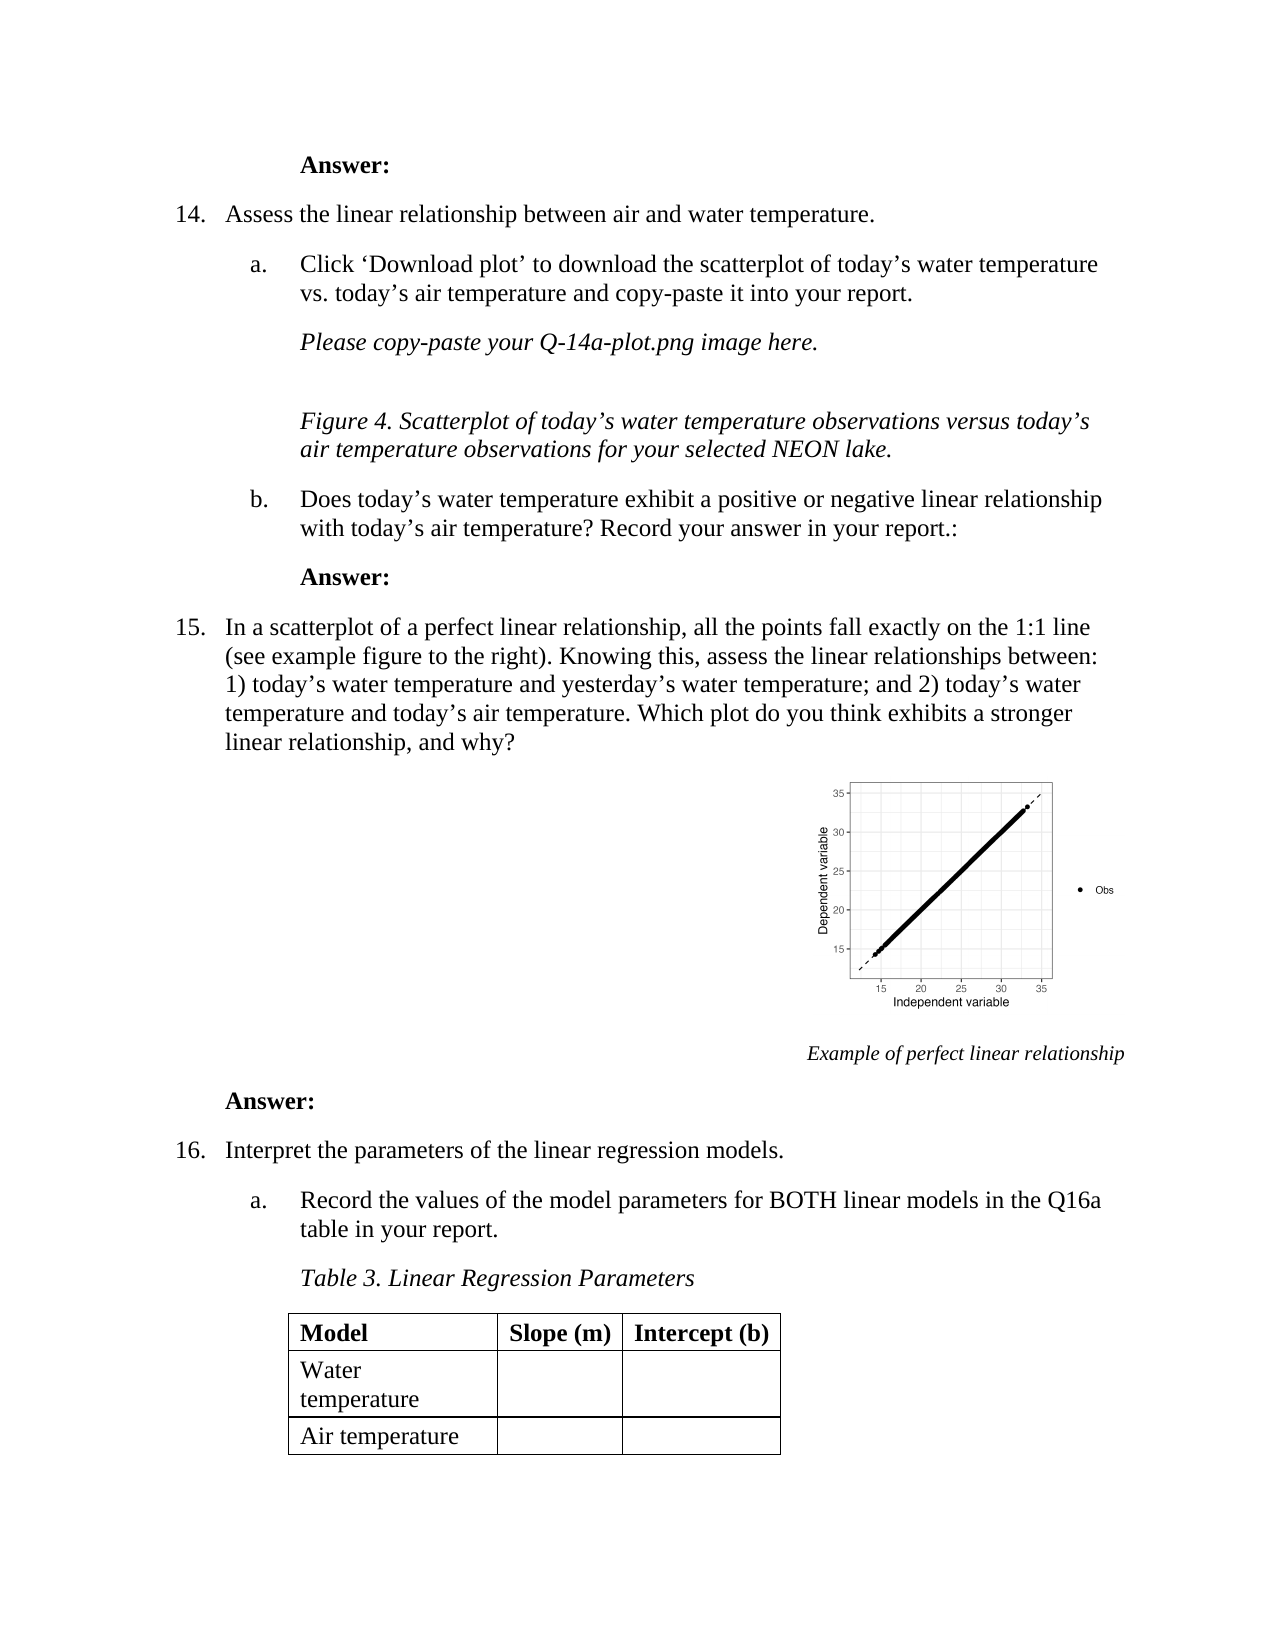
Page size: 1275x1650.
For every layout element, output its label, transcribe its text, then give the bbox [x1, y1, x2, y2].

table_cell [623, 1351, 780, 1416]
list Answer: [175, 1086, 1125, 1115]
table_cell Water temperature [289, 1351, 497, 1416]
list Answer: [250, 150, 1125, 179]
table_cell [623, 1418, 780, 1454]
list In a scatterplot of a perfect linear relationship, all the points fall exactly on the 1:1 line (see example figure to the right). Knowing this, assess the linear relationships between: 1) today’s water temperature and yesterday’s water temperature; and 2) today’s water temperature and today’s air temperature. Which plot do you think exhibits a stronger linear relationship, and why? [175, 612, 1125, 756]
picture [812, 776, 1125, 1015]
list Does today’s water temperature exhibit a positive or negative linear relationship with today’s air temperature? Record your answer in your report.: [250, 484, 1125, 542]
list Table 3. Linear Regression Parameters [250, 1263, 1125, 1292]
list Interpret the parameters of the linear regression models. [175, 1136, 1125, 1164]
table_header Model [289, 1314, 497, 1350]
table_cell [498, 1351, 622, 1416]
list Click ‘Download plot’ to download the scatterplot of today’s water temperature vs. today’s air temperature and copy-paste it into your report. [250, 249, 1125, 307]
list Assess the linear relationship between air and water temperature. [175, 199, 1125, 228]
list Please copy-paste your Q-14a-plot.png image here. [250, 327, 1125, 385]
table_cell [498, 1418, 622, 1454]
table_cell Air temperature [289, 1418, 497, 1454]
list Example of perfect linear relationship [175, 1041, 1125, 1065]
table_header Slope (m) [498, 1314, 622, 1350]
table_header Intercept (b) [623, 1314, 780, 1350]
list Record the values of the model parameters for BOTH linear models in the Q16a table in your report. [250, 1185, 1125, 1243]
list Figure 4. Scatterplot of today’s water temperature observations versus today’s air temperature observations for your selected NEON lake. [250, 406, 1125, 463]
list Answer: [250, 562, 1125, 591]
